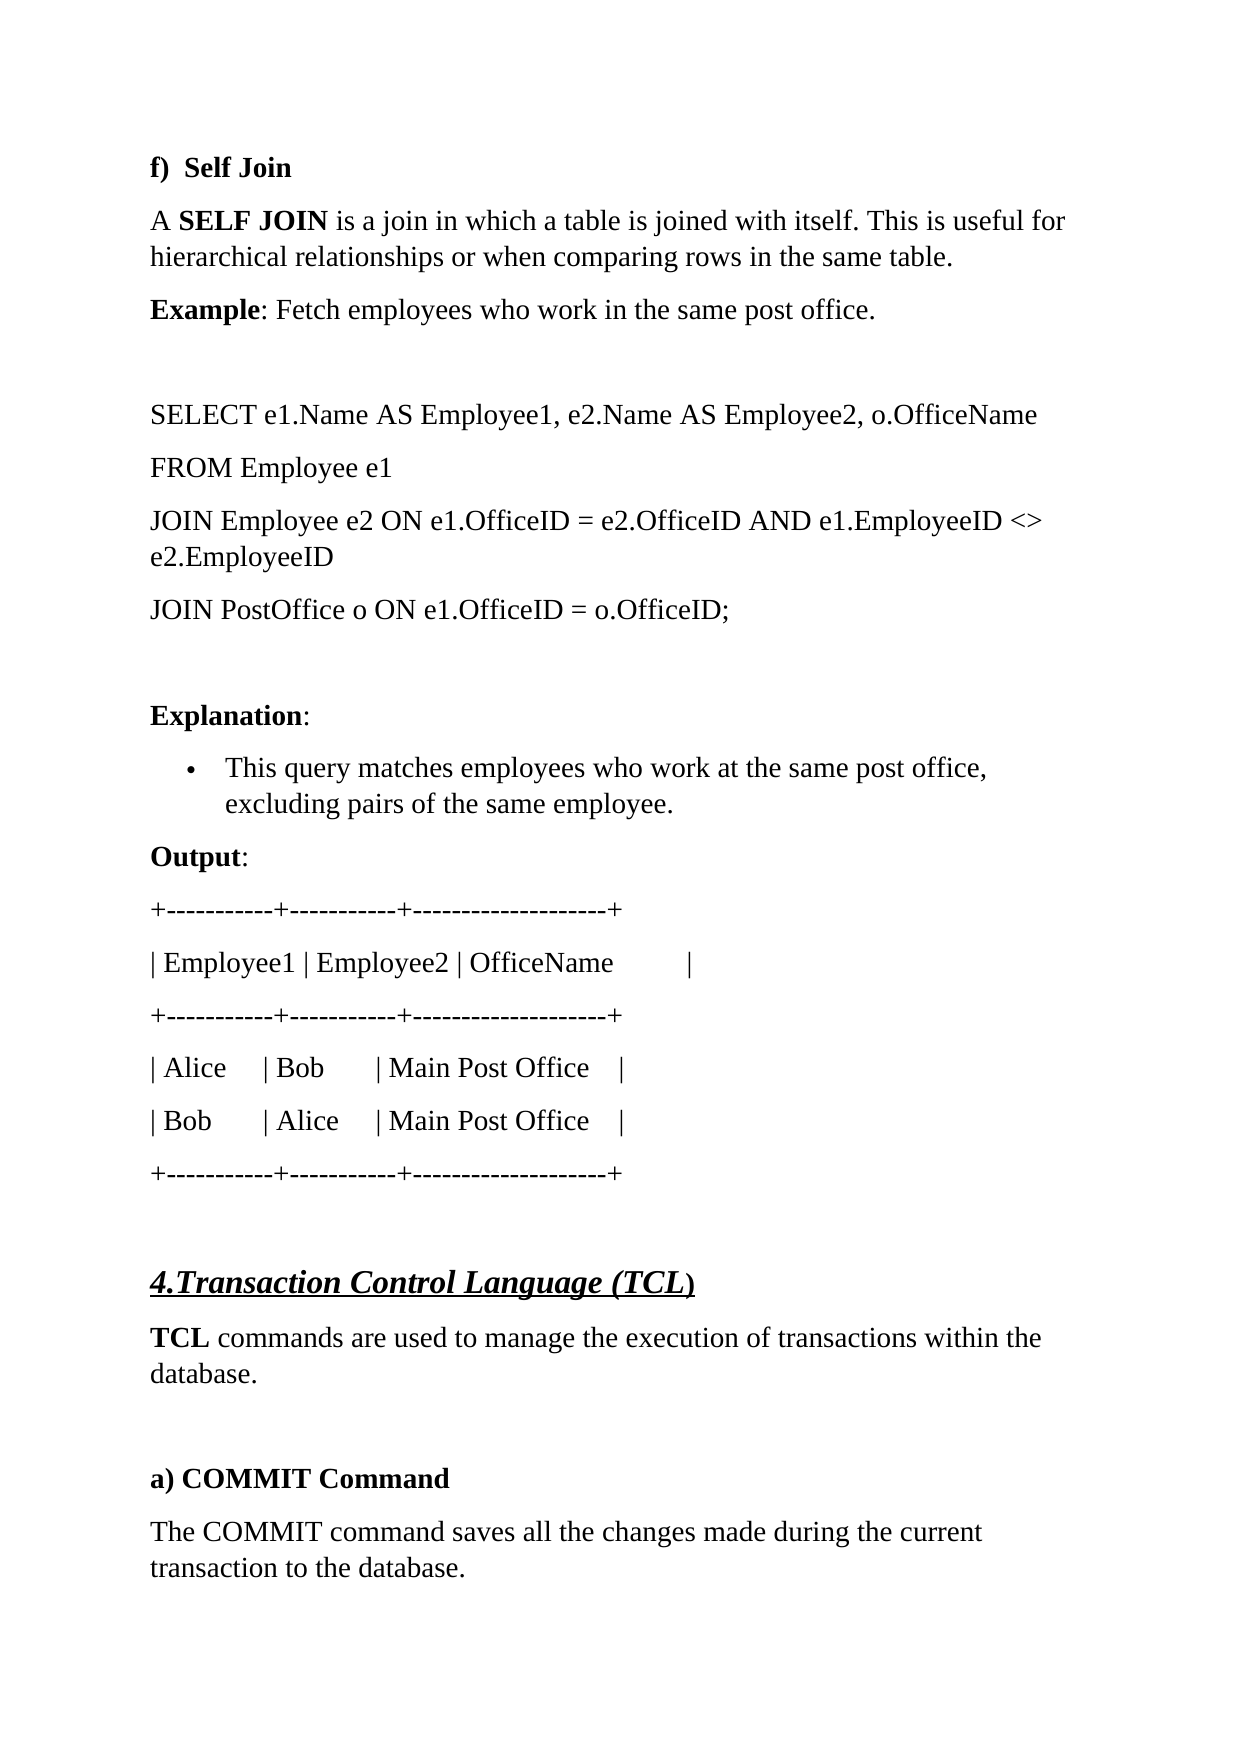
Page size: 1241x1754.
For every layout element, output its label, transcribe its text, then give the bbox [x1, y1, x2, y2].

text +-----------+-----------+--------------------+ [150, 892, 1090, 926]
text SELECT e1.Name AS Employee1, e2.Name AS Employee2, o.OfficeName [150, 397, 1090, 431]
text | Alice | Bob | Main Post Office | [150, 1051, 1090, 1084]
text +-----------+-----------+--------------------+ [150, 1156, 1090, 1190]
text The COMMIT command saves all the changes made during the current transaction to the database. [150, 1514, 1090, 1584]
text 4.Transaction Control Language (TCL) [150, 1262, 1090, 1300]
text A SELF JOIN is a join in which a table is joined with itself. This is useful for hierarchical relationships or when comparing rows in the same table. [150, 203, 1090, 272]
text a) COMMIT Command [150, 1462, 1090, 1495]
text f) Self Join [150, 150, 1090, 183]
list This query matches employees who work at the same post office, excluding pairs of the same employee. [187, 750, 1090, 820]
text +-----------+-----------+--------------------+ [150, 998, 1090, 1031]
text Explanation: [150, 698, 1090, 731]
text | Employee1 | Employee2 | OfficeName | [150, 945, 1090, 978]
text TCL commands are used to manage the execution of transactions within the database. [150, 1320, 1090, 1389]
text Output: [150, 839, 1090, 873]
text | Bob | Alice | Main Post Office | [150, 1103, 1090, 1137]
text Example: Fetch employees who work in the same post office. [150, 292, 1090, 325]
text JOIN PostOffice o ON e1.OfficeID = o.OfficeID; [150, 592, 1090, 626]
text FROM Employee e1 [150, 450, 1090, 484]
text JOIN Employee e2 ON e1.OfficeID = e2.OfficeID AND e1.EmployeeID <> e2.EmployeeID [150, 503, 1090, 573]
